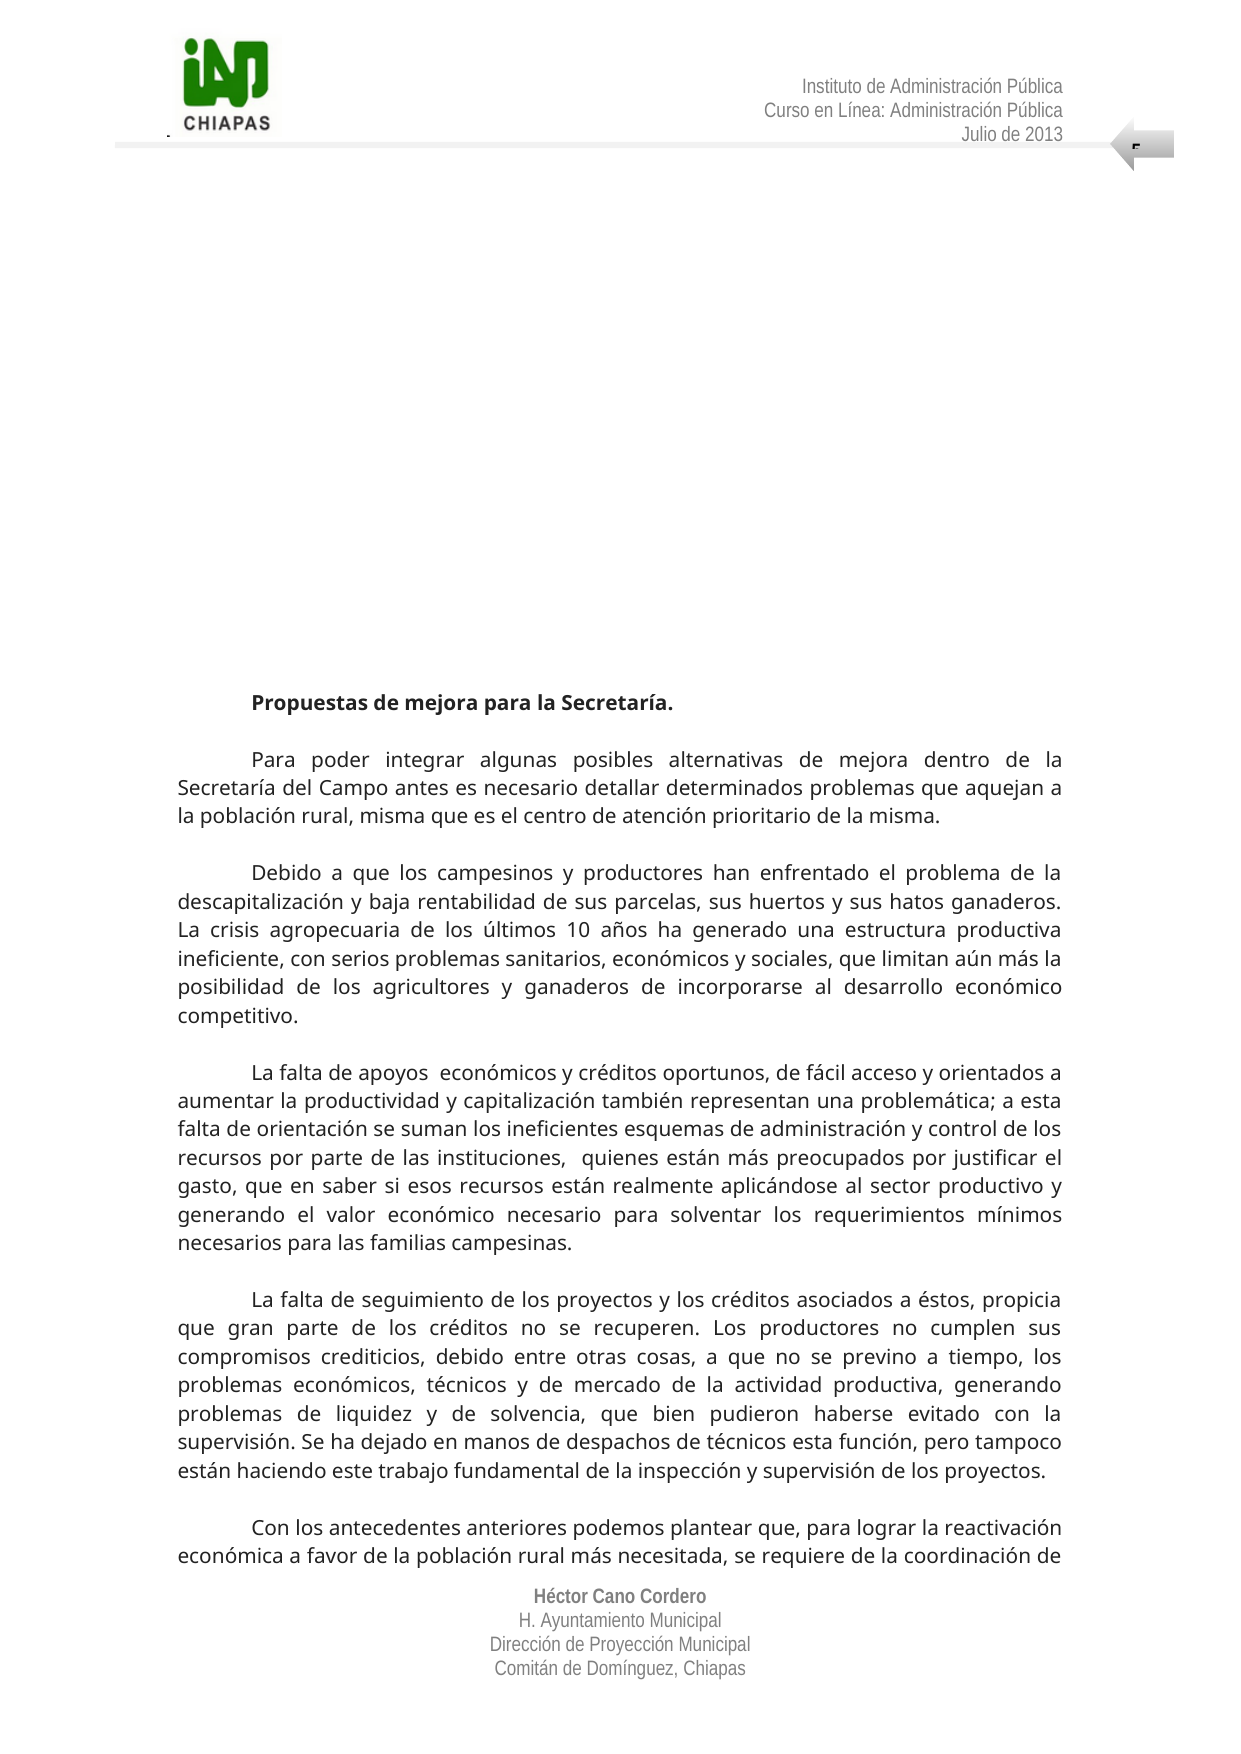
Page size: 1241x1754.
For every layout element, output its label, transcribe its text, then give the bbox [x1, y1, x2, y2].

text Debido a que los campesinos y productores han enfrentado el problema de la descapitalización y baja rentabilidad de sus parcelas, sus huertos y sus hatos ganaderos. La crisis agropecuaria de los últimos 10 años ha generado una estructura productiva ineficiente, con serios problemas sanitarios, económicos y sociales, que limitan aún más la posibilidad de los agricultores y ganaderos de incorporarse al desarrollo económico competitivo. [177, 858, 1063, 1029]
text Para poder integrar algunas posibles alternativas de mejora dentro de la Secretaría del Campo antes es necesario detallar determinados problemas que aquejan a la población rural, misma que es el centro de atención prioritario de la misma. [177, 745, 1063, 830]
text La falta de apoyos económicos y créditos oportunos, de fácil acceso y orientados a aumentar la productividad y capitalización también representan una problemática; a esta falta de orientación se suman los ineficientes esquemas de administración y control de los recursos por parte de las instituciones, quienes están más preocupados por justificar el gasto, que en saber si esos recursos están realmente aplicándose al sector productivo y generando el valor económico necesario para solventar los requerimientos mínimos necesarios para las familias campesinas. [177, 1058, 1063, 1257]
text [177, 1513, 1063, 1569]
text La falta de seguimiento de los proyectos y los créditos asociados a éstos, propicia que gran parte de los créditos no se recuperen. Los productores no cumplen sus compromisos crediticios, debido entre otras cosas, a que no se previno a tiempo, los problemas económicos, técnicos y de mercado de la actividad productiva, generando problemas de liquidez y de solvencia, que bien pudieron haberse evitado con la supervisión. Se ha dejado en manos de despachos de técnicos esta función, pero tampoco están haciendo este trabajo fundamental de la inspección y supervisión de los proyectos. [177, 1285, 1063, 1484]
picture [167, 24, 282, 137]
text Propuestas de mejora para la Secretaría. [177, 688, 1063, 716]
